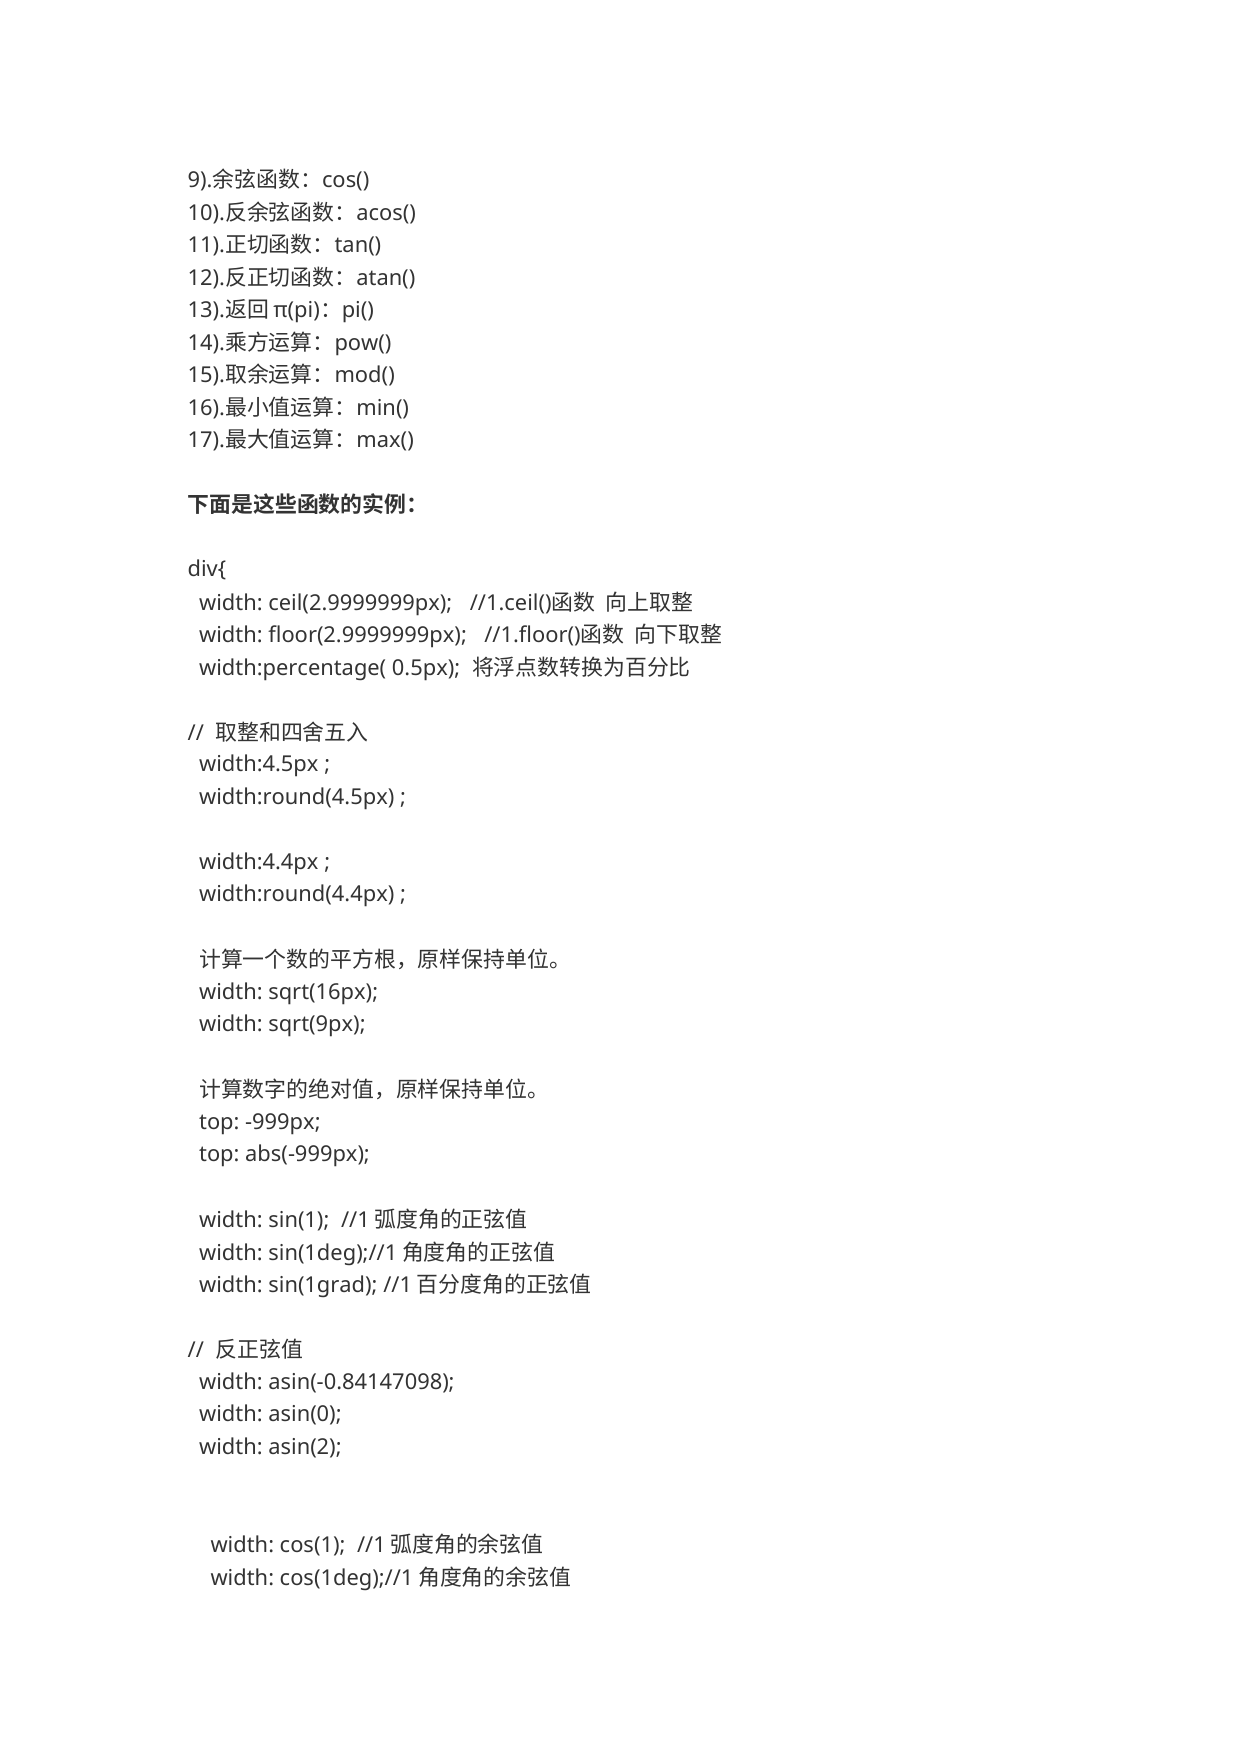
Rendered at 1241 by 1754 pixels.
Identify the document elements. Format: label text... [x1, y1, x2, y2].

text 11).正切函数：tan() [187, 227, 1053, 259]
text 15).取余运算：mod() [187, 357, 1053, 389]
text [187, 552, 1053, 1592]
text 下面是这些函数的实例： [187, 487, 1053, 519]
text 12).反正切函数：atan() [187, 259, 1053, 292]
text 14).乘方运算：pow() [187, 324, 1053, 357]
text 10).反余弦函数：acos() [187, 194, 1053, 227]
text 9).余弦函数：cos() [187, 162, 1053, 194]
text 13).返回π(pi)：pi() [187, 292, 1053, 324]
text 16).最小值运算：min() [187, 389, 1053, 422]
text 17).最大值运算：max() [187, 422, 1053, 454]
